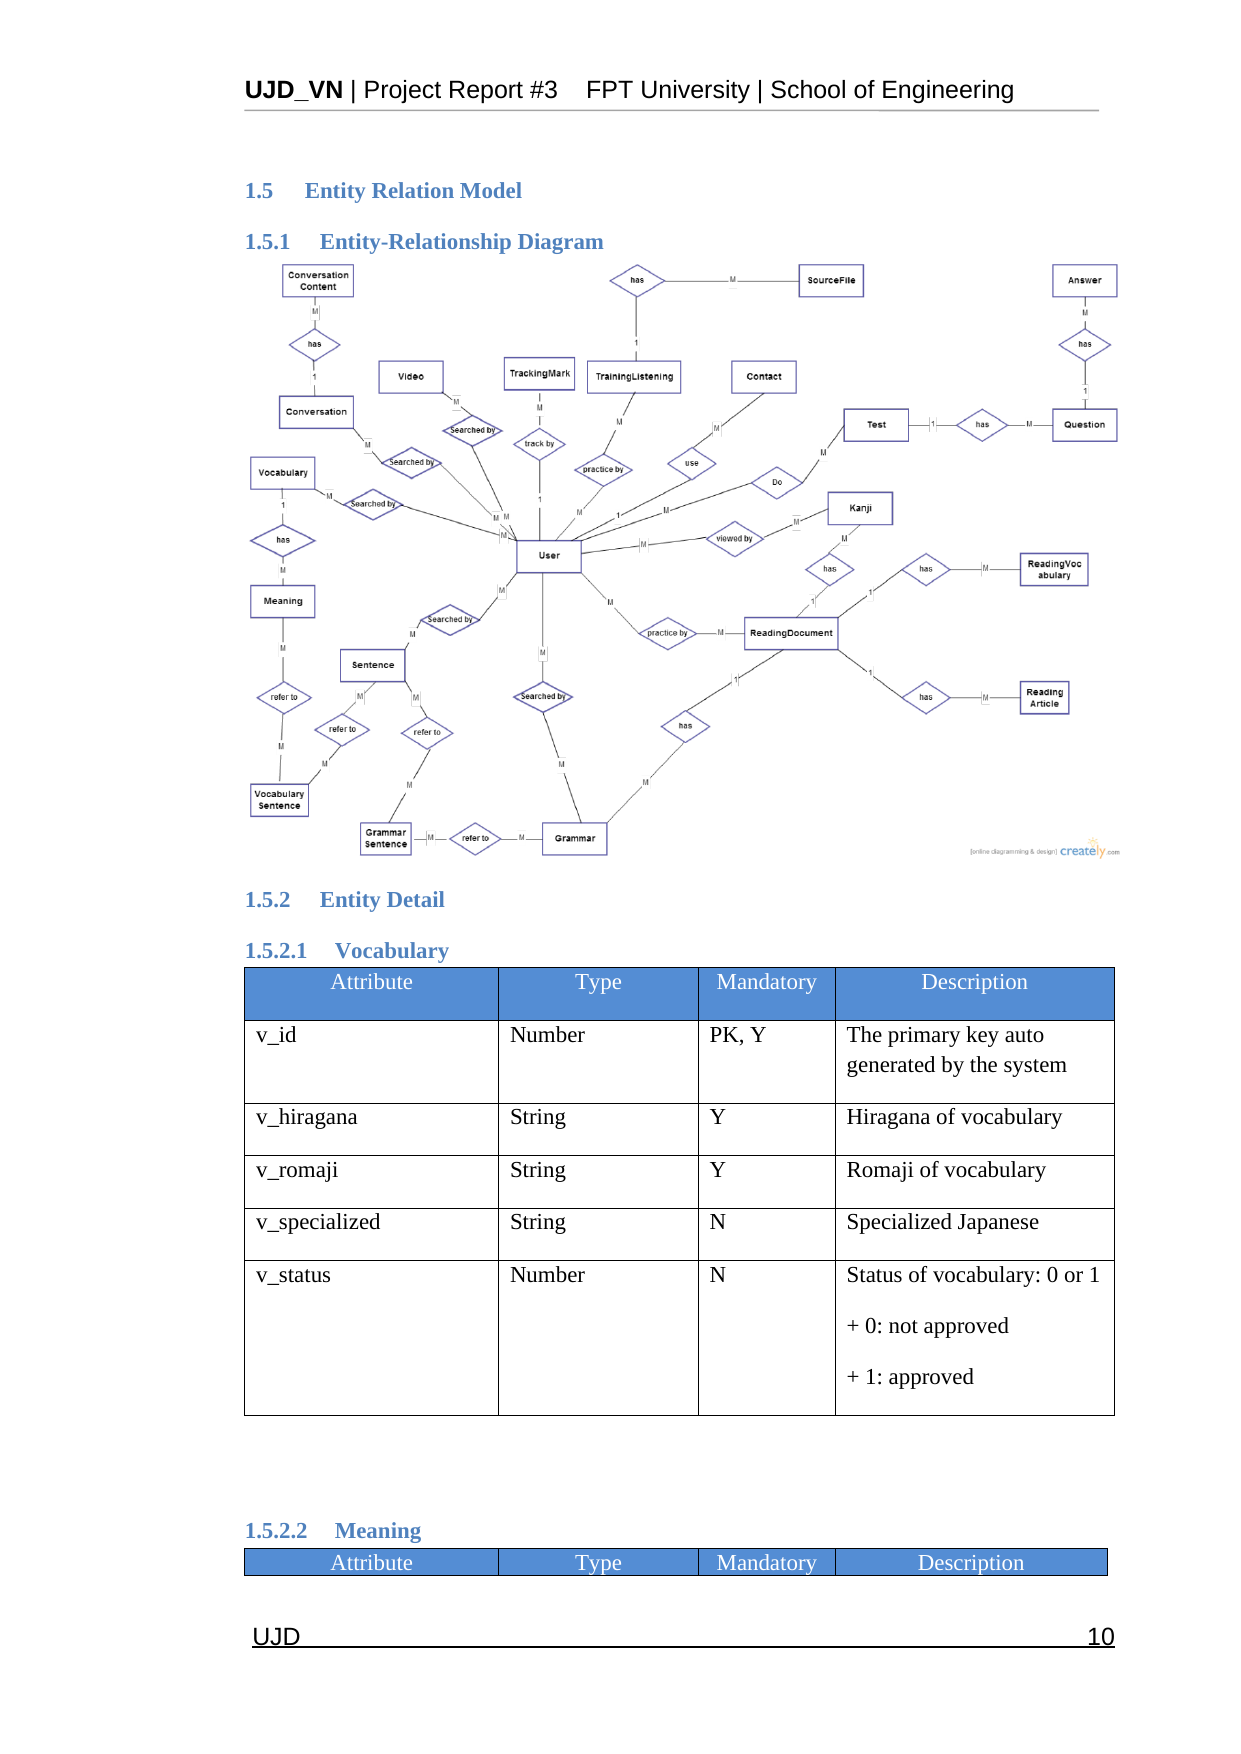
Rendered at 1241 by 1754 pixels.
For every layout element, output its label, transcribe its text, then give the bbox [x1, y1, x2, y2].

table_cell v_romaji [245, 1156, 498, 1207]
table_cell v_specialized [245, 1209, 498, 1260]
table_header Type [499, 968, 698, 1020]
subtitle Meaning [244, 1518, 1122, 1544]
subtitle Entity Detail [244, 886, 1122, 912]
table_cell Number [499, 1021, 698, 1102]
table_cell String [499, 1156, 698, 1207]
subtitle Vocabulary [244, 937, 1122, 963]
table_cell String [499, 1104, 698, 1155]
subtitle Entity Relation Model [244, 177, 1122, 203]
table_cell Specialized Japanese [836, 1209, 1114, 1260]
table_header Attribute [245, 1549, 498, 1575]
table_cell Number [499, 1261, 698, 1414]
table_header Type [499, 1549, 698, 1575]
table_cell N [699, 1209, 835, 1260]
table_header Description [836, 968, 1114, 1020]
table_cell The primary key auto generated by the system [836, 1021, 1114, 1102]
table_header Attribute [245, 968, 498, 1020]
table_cell Status of vocabulary: 0 or 1 + 0: not approved + 1: approved [836, 1261, 1114, 1414]
table_cell v_status [245, 1261, 498, 1414]
table_header Mandatory [699, 1549, 835, 1575]
picture [244, 258, 1123, 861]
table_cell v_id [245, 1021, 498, 1102]
table_cell String [499, 1209, 698, 1260]
table_header Description [836, 1549, 1107, 1575]
table_cell N [699, 1261, 835, 1414]
table_header Mandatory [699, 968, 835, 1020]
subtitle Entity-Relationship Diagram [244, 228, 1122, 254]
table_cell Y [699, 1104, 835, 1155]
table_cell Romaji of vocabulary [836, 1156, 1114, 1207]
table_cell v_hiragana [245, 1104, 498, 1155]
table_cell Hiragana of vocabulary [836, 1104, 1114, 1155]
table_cell PK, Y [699, 1021, 835, 1102]
table_cell Y [699, 1156, 835, 1207]
